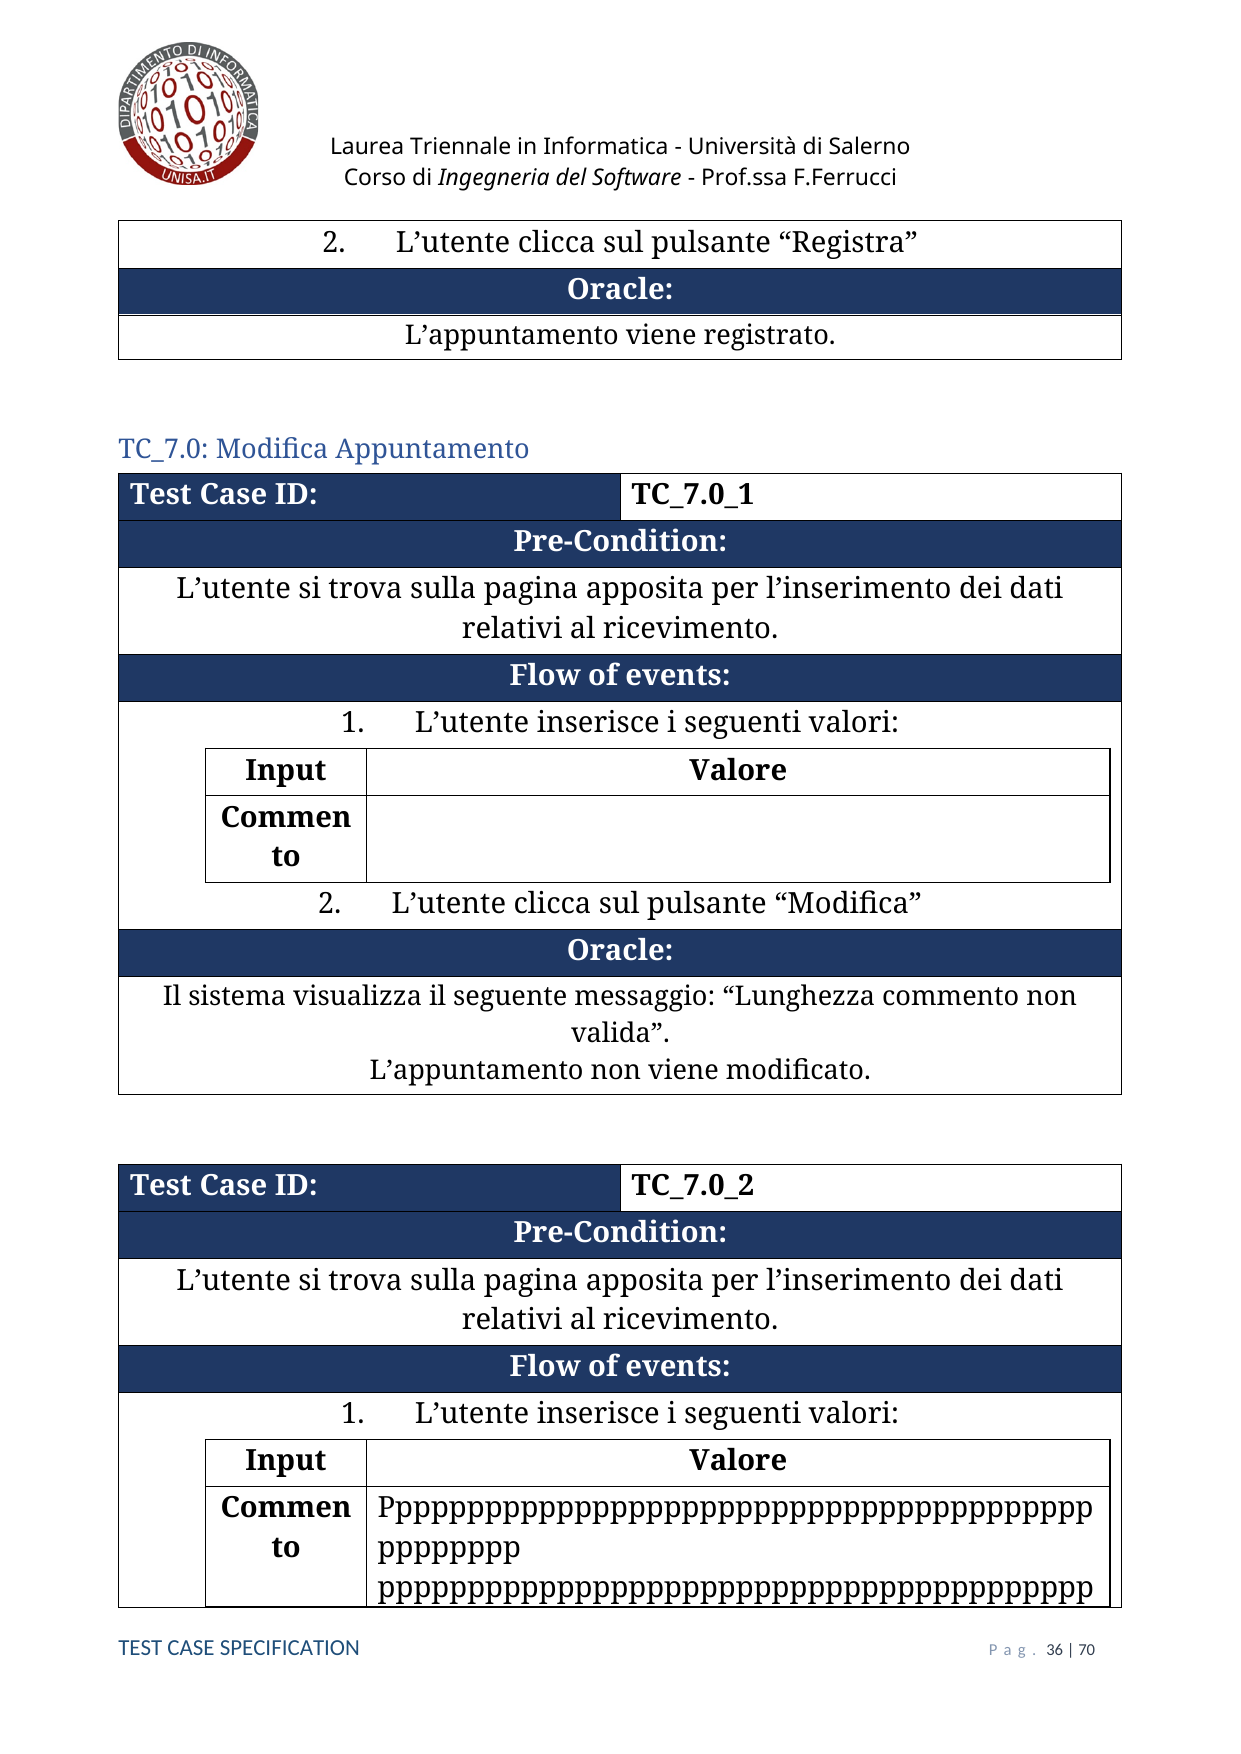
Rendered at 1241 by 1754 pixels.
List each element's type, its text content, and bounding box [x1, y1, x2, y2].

table_cell Oracle: [119, 930, 1121, 976]
table_header TC_7.0_1 [621, 474, 1121, 520]
table_cell Flow of events: [119, 1346, 1121, 1392]
picture [117, 42, 258, 183]
table_cell L’utente inserisce i seguenti valori: L’utente clicca sul pulsante “Modifica” [119, 1393, 1121, 1607]
table_cell Flow of events: [119, 655, 1121, 701]
table_cell L’appuntamento viene registrato. [119, 316, 1121, 359]
table_cell Pre-Condition: [119, 1212, 1121, 1258]
table_cell Il sistema visualizza il seguente messaggio: “Lunghezza commento non valida”. L’appuntamento non viene modificato. [119, 977, 1121, 1094]
table_cell L’utente inserisce i seguenti valori: L’utente clicca sul pulsante “Modifica” [119, 702, 1121, 929]
table_header Test Case ID: [119, 474, 620, 520]
subtitle TC_7.0: Modifica Appuntamento [118, 429, 1122, 466]
table_cell L’utente inserisce i seguenti valori: L’utente clicca sul pulsante “Registra” [119, 221, 1121, 267]
table_cell Pre-Condition: [119, 521, 1121, 567]
table_cell Oracle: [119, 269, 1121, 314]
table_cell L’utente si trova sulla pagina apposita per l’inserimento dei dati relativi al ricevimento. [119, 568, 1121, 653]
table_header TC_7.0_2 [621, 1165, 1121, 1211]
table_header Test Case ID: [119, 1165, 620, 1211]
table_cell L’utente si trova sulla pagina apposita per l’inserimento dei dati relativi al ricevimento. [119, 1259, 1121, 1344]
